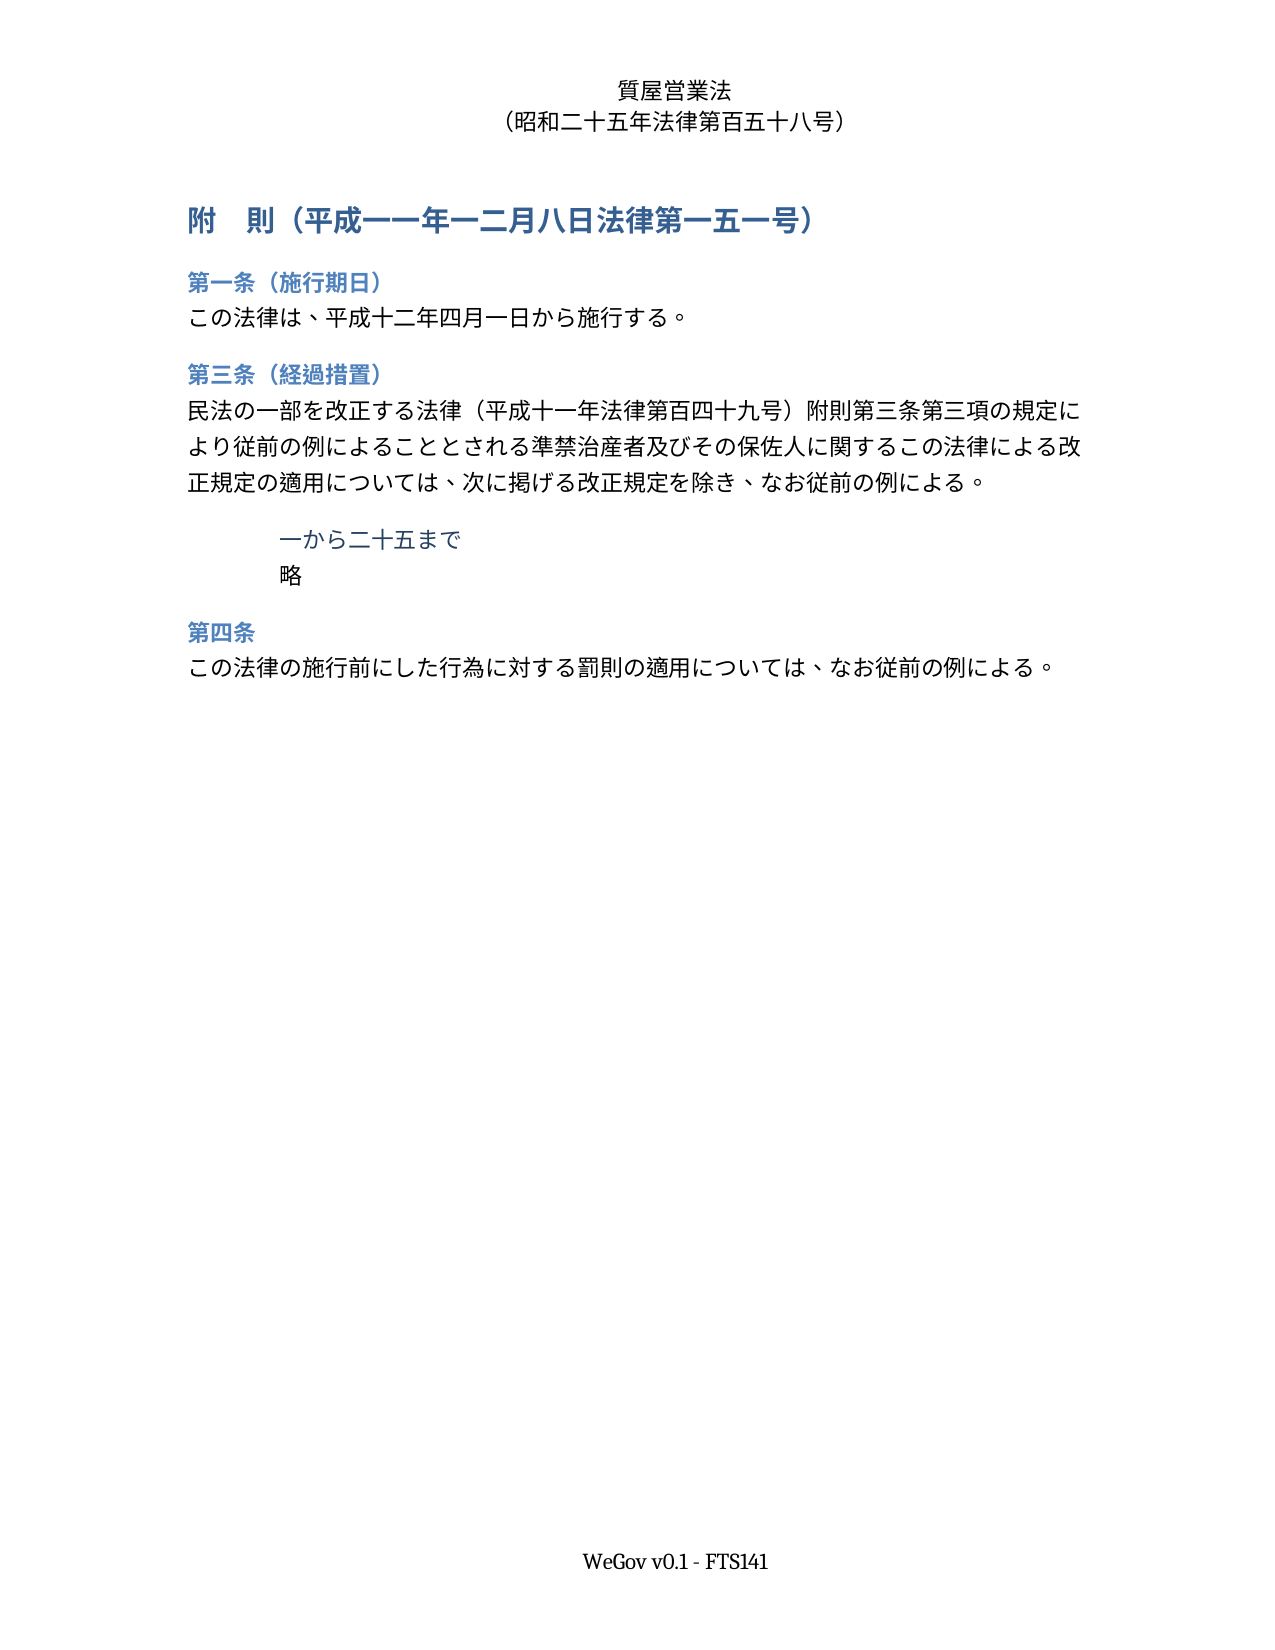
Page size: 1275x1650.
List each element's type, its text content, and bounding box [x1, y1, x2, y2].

text この法律は、平成十二年四月一日から施行する。 [187, 302, 1087, 334]
subtitle 附 則（平成一一年一二月八日法律第一五一号） [187, 200, 1087, 240]
text この法律の施行前にした行為に対する罰則の適用については、なお従前の例による。 [187, 652, 1087, 684]
subtitle 一から二十五まで [279, 524, 1087, 555]
subtitle 第一条（施行期日） [187, 266, 1087, 298]
text 略 [279, 560, 1087, 591]
text 民法の一部を改正する法律（平成十一年法律第百四十九号）附則第三条第三項の規定により従前の例によることとされる準禁治産者及びその保佐人に関するこの法律による改正規定の適用については、次に掲げる改正規定を除き、なお従前の例による。 [187, 395, 1087, 498]
subtitle 第三条（経過措置） [187, 359, 1087, 390]
subtitle 第四条 [187, 616, 1087, 648]
